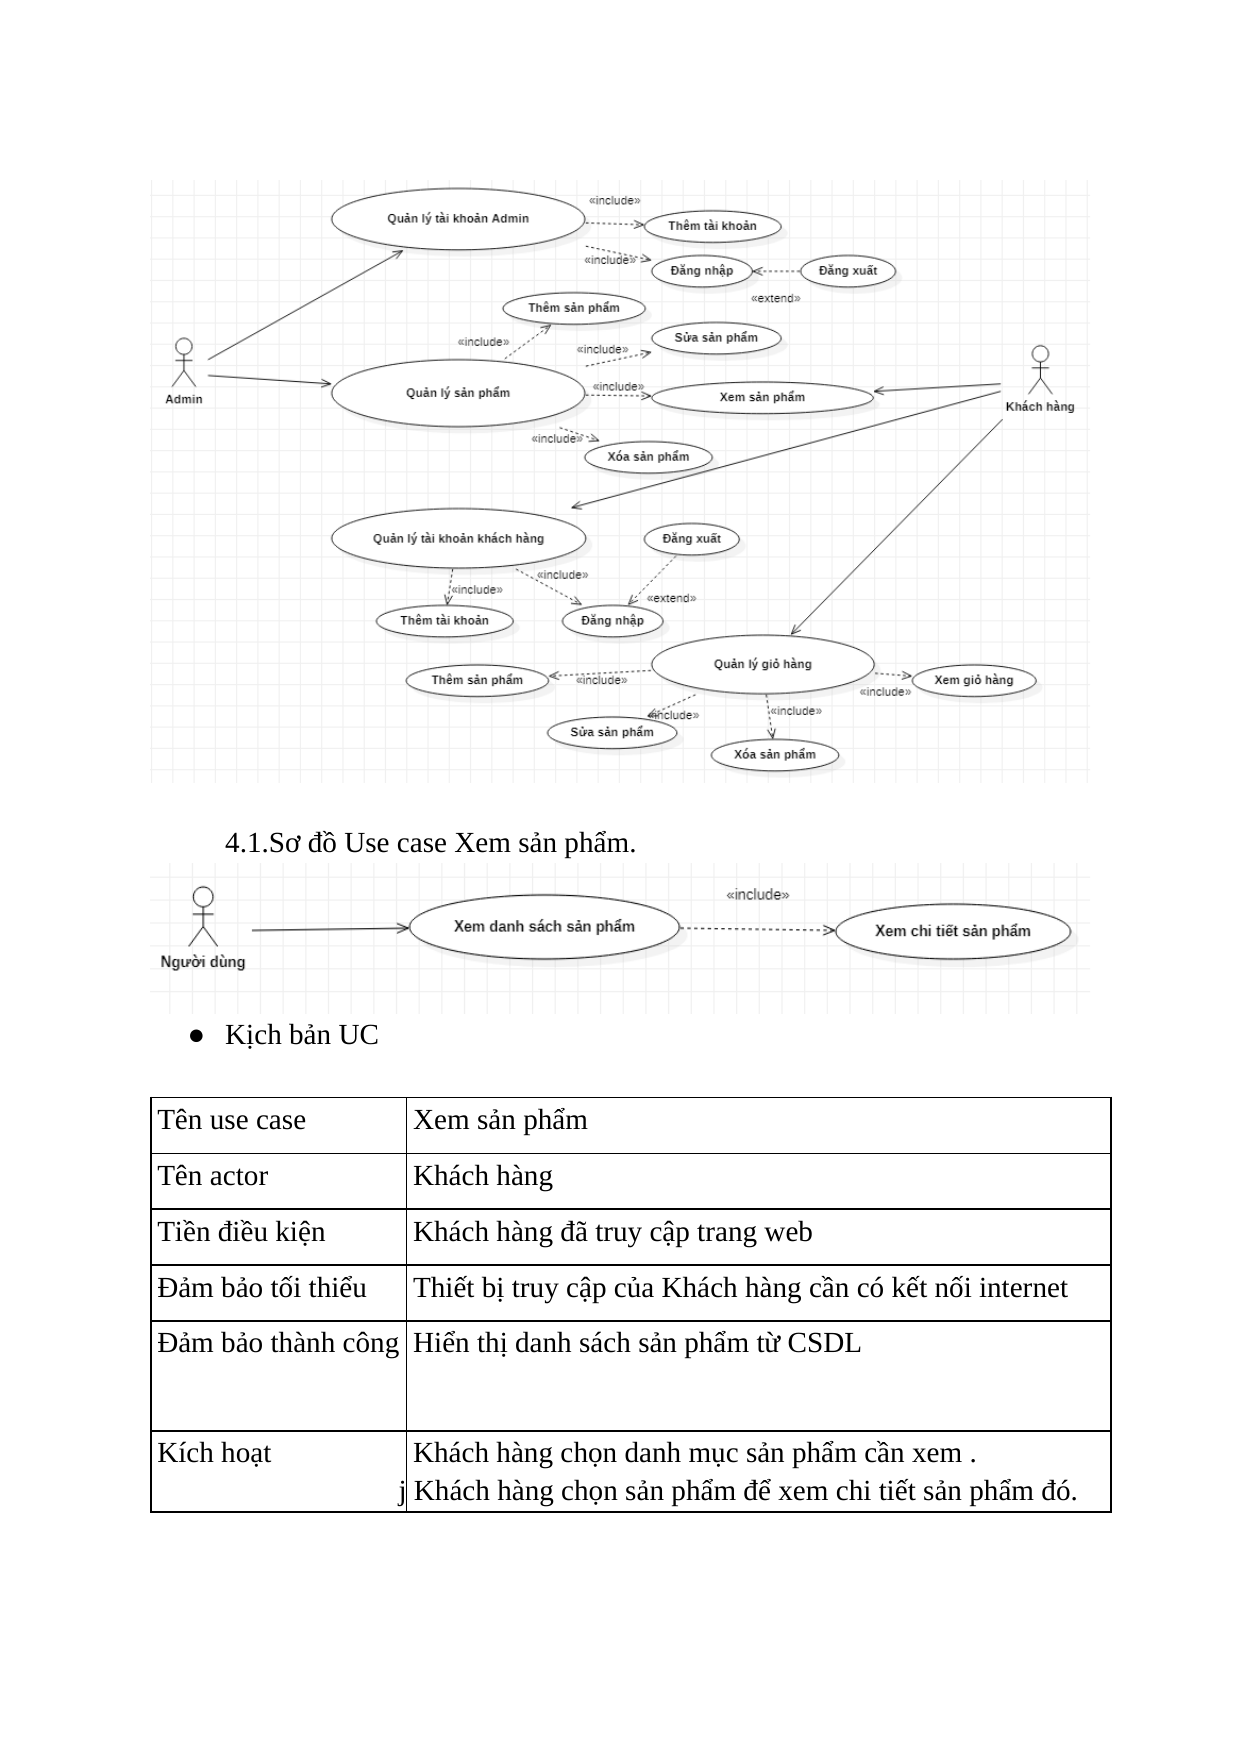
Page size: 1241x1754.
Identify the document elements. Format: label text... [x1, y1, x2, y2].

table_cell Hiển thị danh sách sản phẩm từ CSDL [407, 1322, 1110, 1430]
table_cell Đảm bảo tối thiểu [152, 1266, 406, 1320]
table_cell Đảm bảo thành công [152, 1322, 406, 1430]
table_cell Kích hoạt [152, 1432, 406, 1511]
table_header Xem sản phẩm [407, 1098, 1110, 1152]
table_cell Khách hàng đã truy cập trang web [407, 1210, 1110, 1264]
text 4.1.Sơ đồ Use case Xem sản phẩm. [150, 825, 1090, 858]
table_cell Thiết bị truy cập của Khách hàng cần có kết nối internet [407, 1266, 1110, 1320]
table_cell Tiền điều kiện [152, 1210, 406, 1264]
table_cell Khách hàng [407, 1154, 1110, 1208]
table_cell Khách hàng chọn danh mục sản phẩm cần xem . j Khách hàng chọn sản phẩm để xem chi tiết sản phẩm đó. [407, 1432, 1110, 1511]
picture [150, 863, 1091, 1014]
table_cell Tên actor [152, 1154, 406, 1208]
table_header Tên use case [152, 1098, 406, 1152]
picture [150, 180, 1091, 783]
list Kịch bản UC [187, 1017, 1090, 1051]
